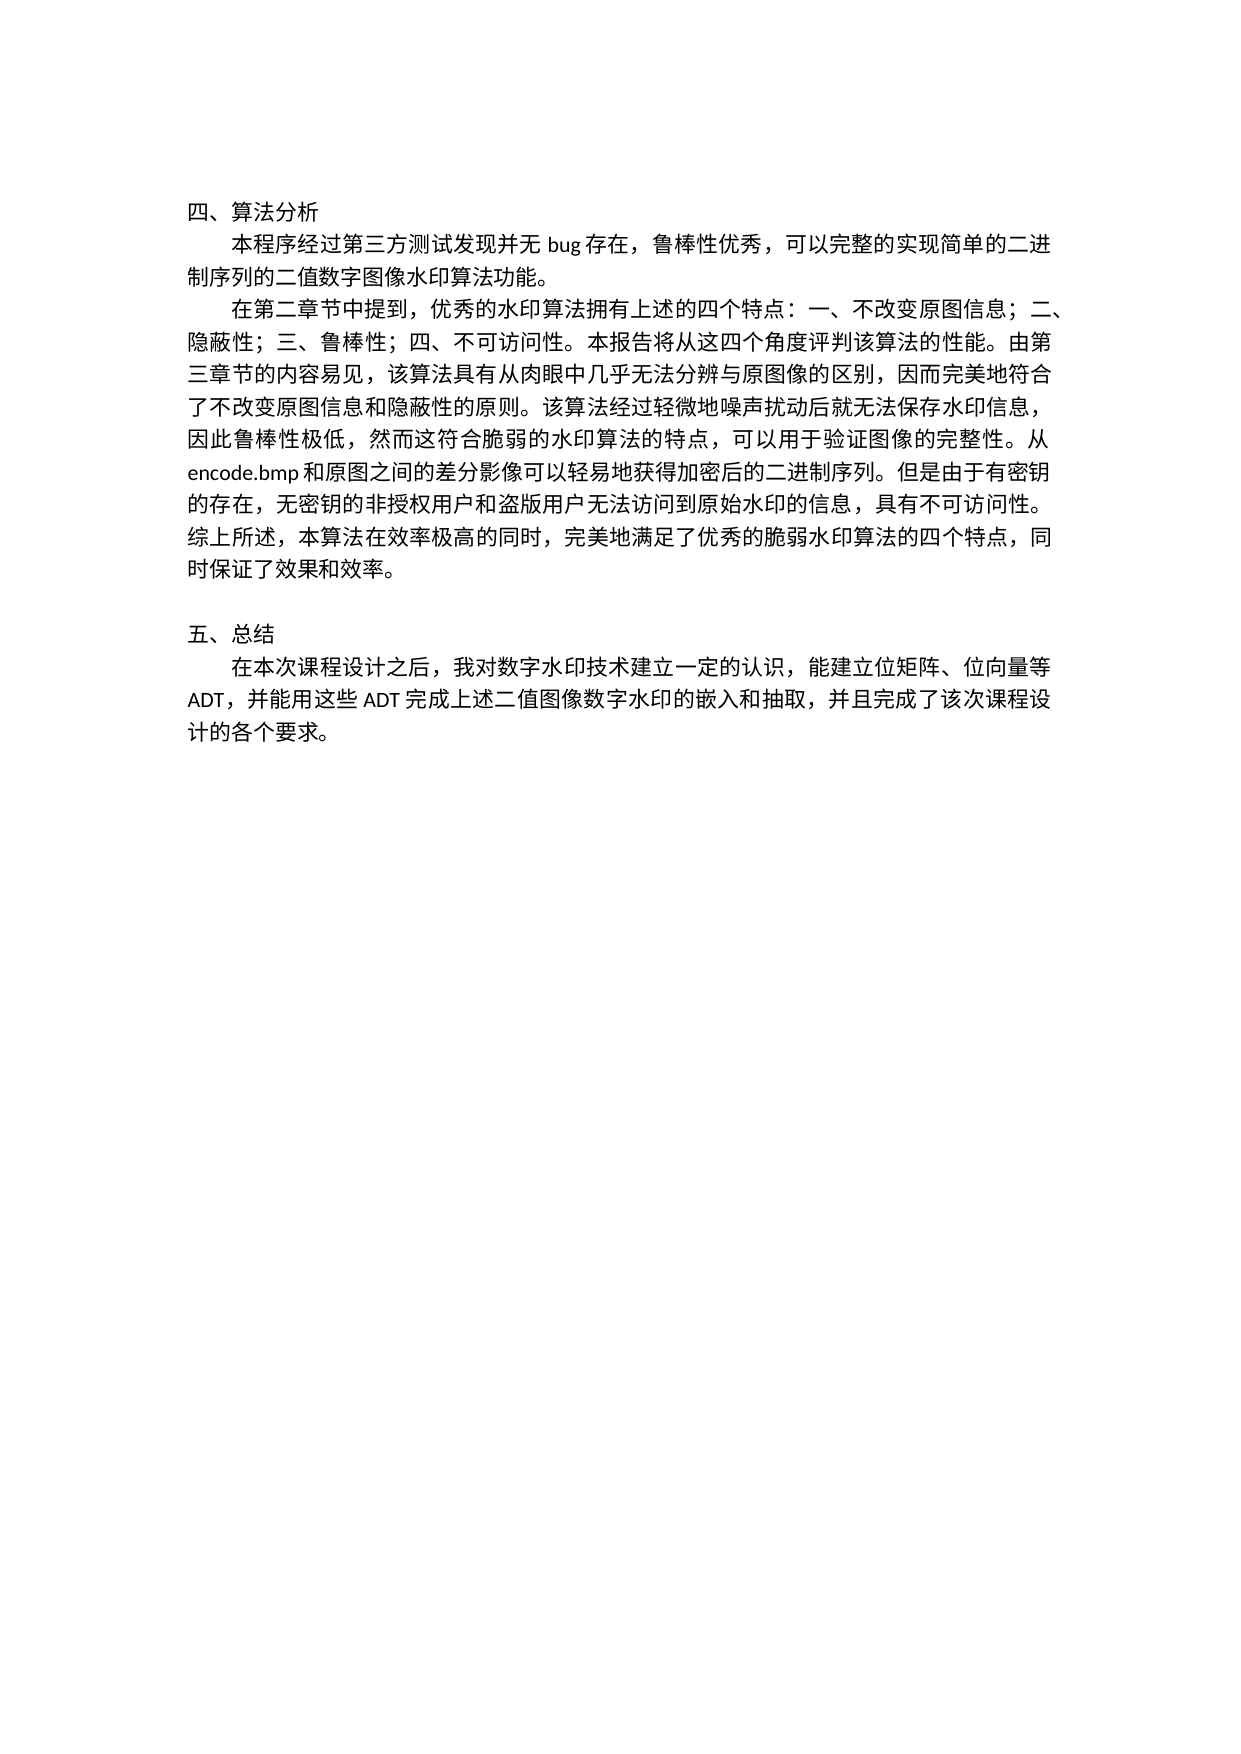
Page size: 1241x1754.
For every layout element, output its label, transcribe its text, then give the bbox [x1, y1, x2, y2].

text 在本次课程设计之后，我对数字水印技术建立一定的认识，能建立位矩阵、位向量等ADT，并能用这些ADT 完成上述二值图像数字水印的嵌入和抽取，并且完成了该次课程设计的各个要求。 [187, 649, 1053, 747]
text 四、算法分析 [187, 194, 1053, 227]
text 五、总结 [187, 617, 1053, 649]
text 在第二章节中提到，优秀的水印算法拥有上述的四个特点：一、不改变原图信息；二、隐蔽性；三、鲁棒性；四、不可访问性。本报告将从这四个角度评判该算法的性能。由第三章节的内容易见，该算法具有从肉眼中几乎无法分辨与原图像的区别，因而完美地符合了不改变原图信息和隐蔽性的原则。该算法经过轻微地噪声扰动后就无法保存水印信息，因此鲁棒性极低，然而这符合脆弱的水印算法的特点，可以用于验证图像的完整性。从encode.bmp和原图之间的差分影像可以轻易地获得加密后的二进制序列。但是由于有密钥的存在，无密钥的非授权用户和盗版用户无法访问到原始水印的信息，具有不可访问性。综上所述，本算法在效率极高的同时，完美地满足了优秀的脆弱水印算法的四个特点，同时保证了效果和效率。 [187, 292, 1053, 584]
text 本程序经过第三方测试发现并无bug存在，鲁棒性优秀，可以完整的实现简单的二进制序列的二值数字图像水印算法功能。 [187, 227, 1053, 292]
